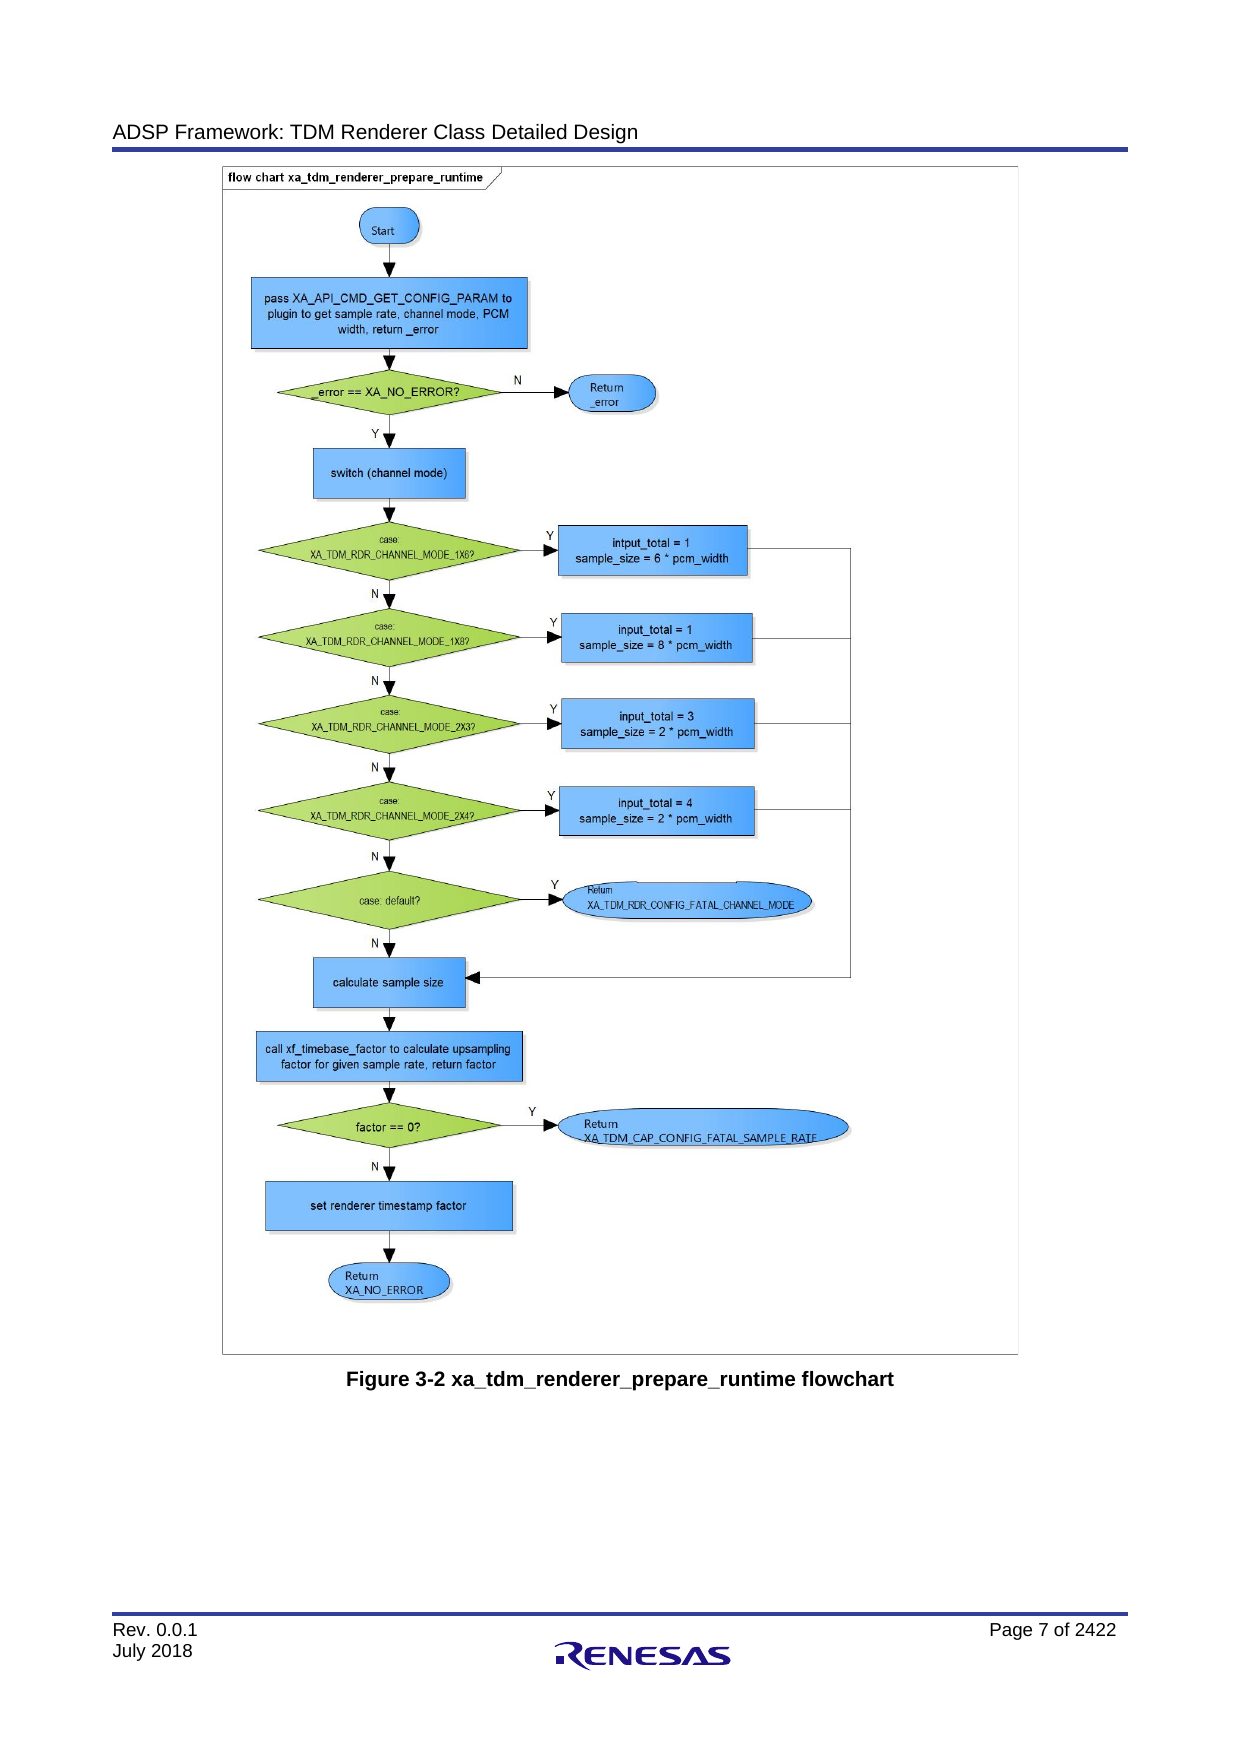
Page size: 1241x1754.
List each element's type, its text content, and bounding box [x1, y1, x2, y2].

picture [222, 165, 1019, 1355]
